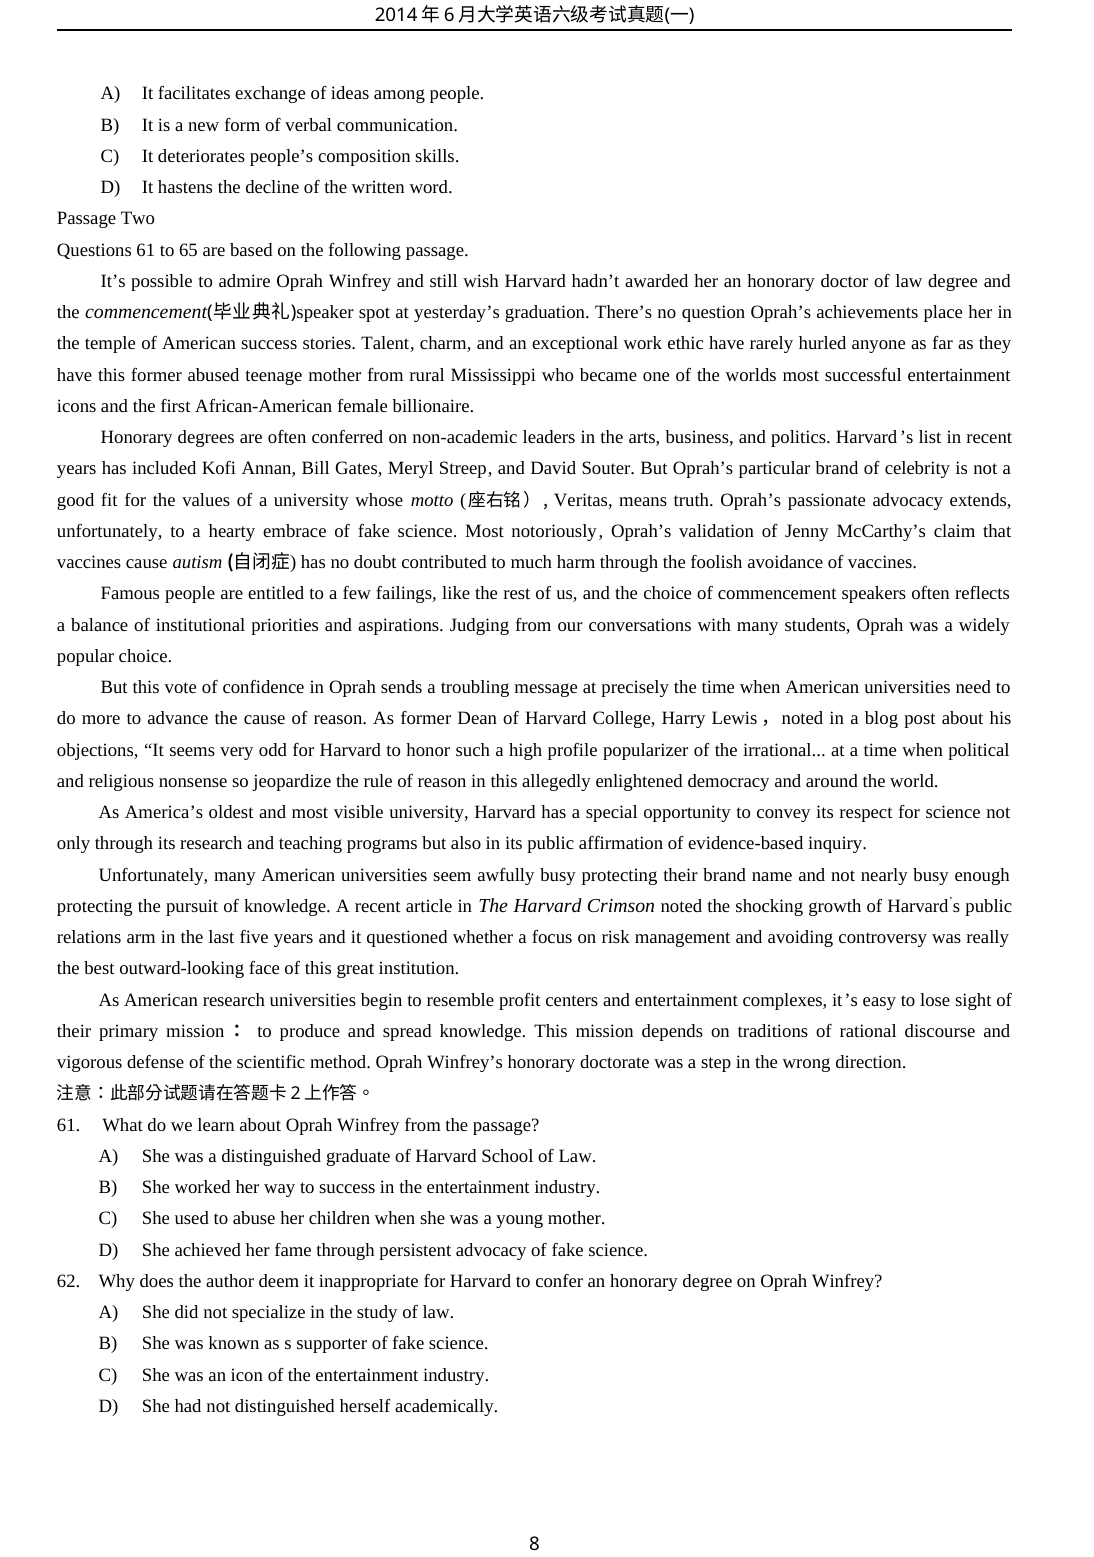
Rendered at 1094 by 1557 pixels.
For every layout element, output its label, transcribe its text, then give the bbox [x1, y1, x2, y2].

text 注意：此部分试题请在答题卡2上作答。 [57, 1075, 1012, 1106]
list She achieved her fame through persistent advocacy of fake science. [57, 1231, 1012, 1262]
list She was known as s supporter of fake science. [57, 1325, 1012, 1356]
text As America’s oldest and most visible university, Harvard has a special opportunity to convey its respect for science not only through its research and teaching programs but also in its public affirmation of evidence-based inquiry. [57, 793, 1012, 856]
text Passage Two [57, 200, 1012, 231]
text Honorary degrees are often conferred on non-academic leaders in the arts, business, and politics. Harvard’s list in recent years has included Kofi Annan, Bill Gates, Meryl Streep, and David Souter. But Oprah’s particular brand of celebrity is not a good fit for the values of a university whose motto (座右铭）, Veritas, means truth. Oprah’s passionate advocacy extends, unfortunately, to a hearty embrace of fake science. Most notoriously, Oprah’s validation of Jenny McCarthy’s claim that vaccines cause autism (自闭症) has no doubt contributed to much harm through the foolish avoidance of vaccines. [57, 418, 1012, 575]
list She was an icon of the entertainment industry. [57, 1356, 1012, 1387]
text As American research universities begin to resemble profit centers and entertainment complexes, it’s easy to lose sight of their primary mission： to produce and spread knowledge. This mission depends on traditions of rational discourse and vigorous defense of the scientific method. Oprah Winfrey’s honorary doctorate was a step in the wrong direction. [57, 981, 1012, 1075]
text Famous people are entitled to a few failings, like the rest of us, and the choice of commencement speakers often reflects a balance of institutional priorities and aspirations. Judging from our conversations with many students, Oprah was a widely popular choice. [57, 575, 1012, 668]
list She used to abuse her children when she was a young mother. [57, 1200, 1012, 1231]
list Why does the author deem it inappropriate for Harvard to confer an honorary degree on Oprah Winfrey? [57, 1262, 1012, 1293]
list She worked her way to success in the entertainment industry. [57, 1168, 1012, 1200]
text Unfortunately, many American universities seem awfully busy protecting their brand name and not nearly busy enough protecting the pursuit of knowledge. A recent article in The Harvard Crimson noted the shocking growth of Harvard’s public relations arm in the last five years and it questioned whether a focus on risk management and avoiding controversy was really the best outward-looking face of this great institution. [57, 856, 1012, 981]
text It’s possible to admire Oprah Winfrey and still wish Harvard hadn’t awarded her an honorary doctor of law degree and the commencement(毕业典礼)speaker spot at yesterday’s graduation. There’s no question Oprah’s achievements place her in the temple of American success stories. Talent, charm, and an exceptional work ethic have rarely hurled anyone as far as they have this former abused teenage mother from rural Mississippi who became one of the worlds most successful entertainment icons and the first African-American female billionaire. [57, 262, 1012, 418]
list She had not distinguished herself academically. [57, 1387, 1012, 1418]
list What do we learn about Oprah Winfrey from the passage? [57, 1106, 1012, 1137]
list It hastens the decline of the written word. [57, 168, 1012, 200]
list She did not specialize in the study of law. [57, 1293, 1012, 1325]
text But this vote of confidence in Oprah sends a troubling message at precisely the time when American universities need to do more to advance the cause of reason. As former Dean of Harvard College, Harry Lewis，noted in a blog post about his objections, “It seems very odd for Harvard to honor such a high profile popularizer of the irrational... at a time when political and religious nonsense so jeopardize the rule of reason in this allegedly enlightened democracy and around the world. [57, 668, 1012, 793]
text Questions 61 to 65 are based on the following passage. [57, 231, 1012, 262]
list It deteriorates people’s composition skills. [57, 137, 1012, 168]
list It is a new form of verbal communication. [57, 106, 1012, 137]
list It facilitates exchange of ideas among people. [57, 75, 1012, 106]
list She was a distinguished graduate of Harvard School of Law. [57, 1137, 1012, 1168]
